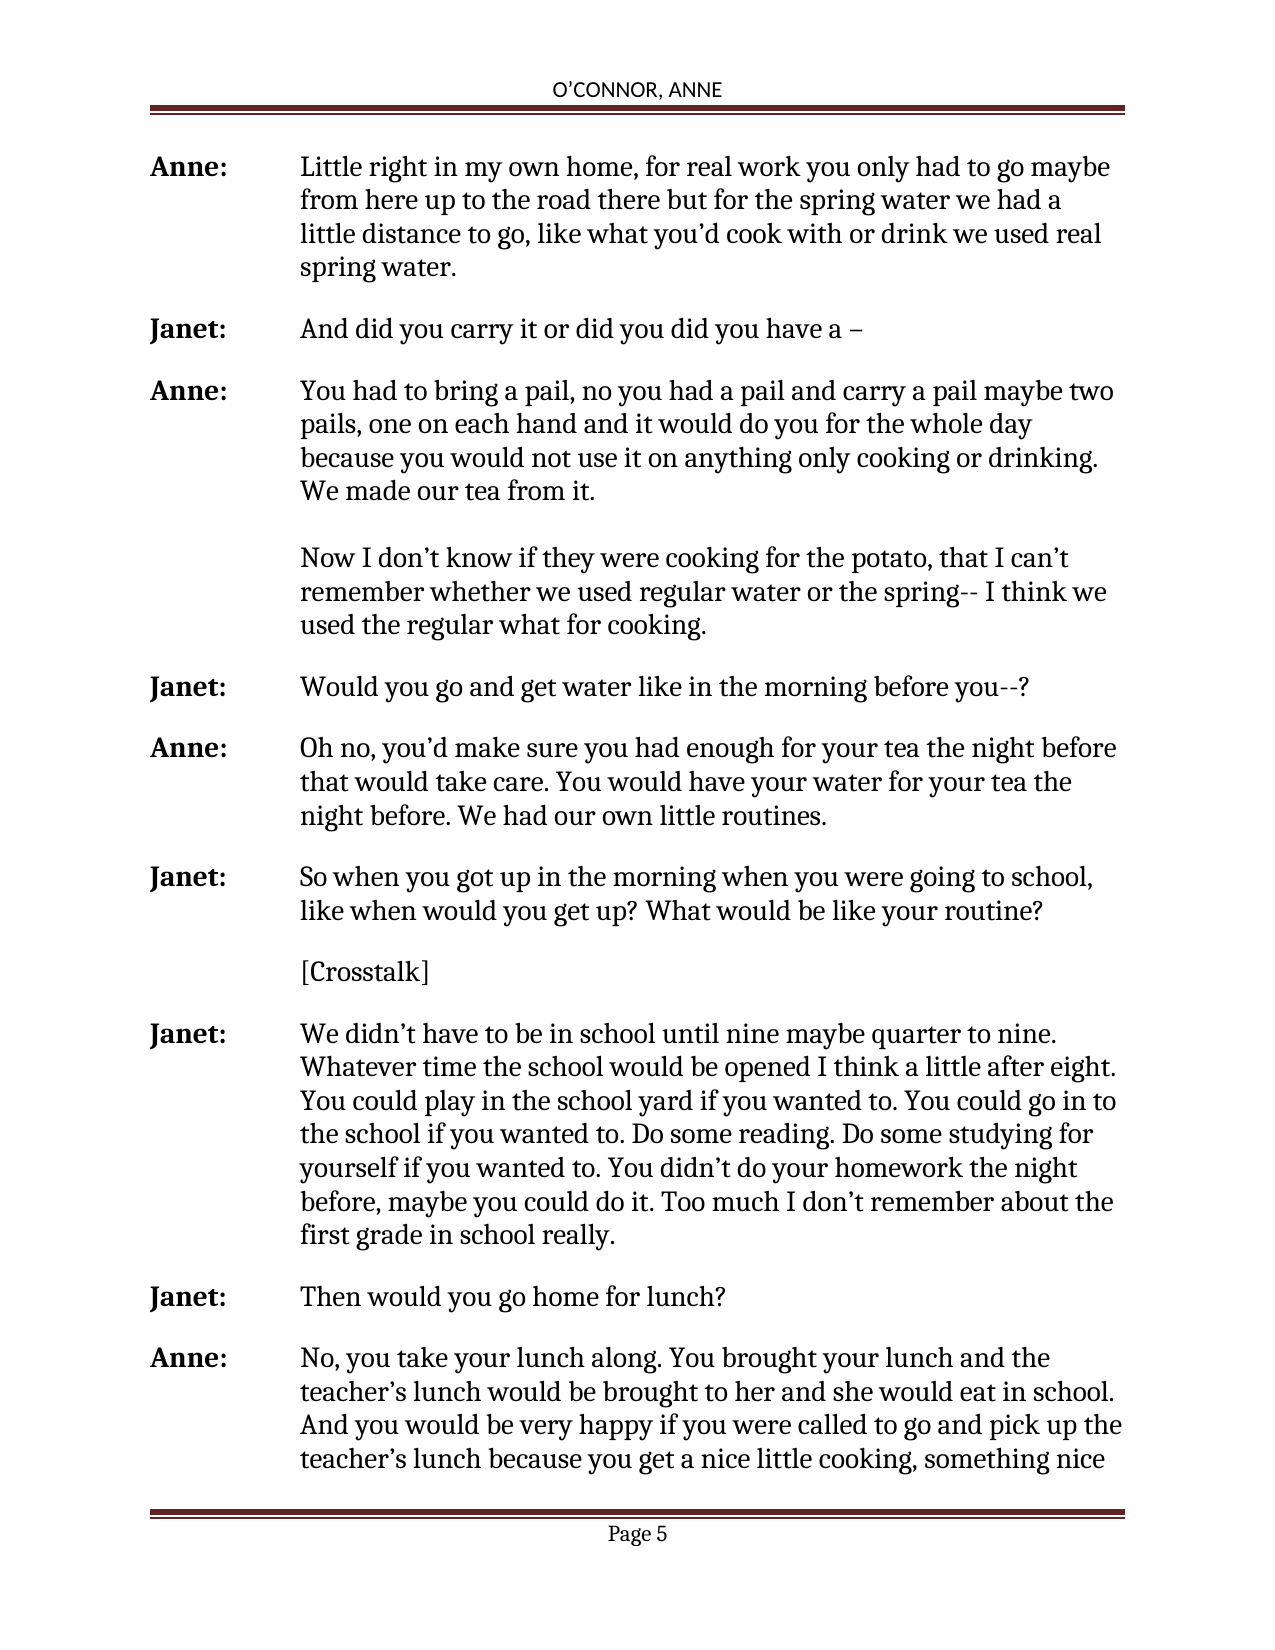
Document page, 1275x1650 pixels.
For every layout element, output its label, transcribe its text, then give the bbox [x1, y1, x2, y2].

text Anne: Little right in my own home, for real work you only had to go maybe from here up to the road there but for the spring water we had a little distance to go, like what you’d cook with or drink we used real spring water. [150, 150, 1125, 284]
text Janet: Then would you go home for lunch? [150, 1280, 1125, 1313]
text Now I don’t know if they were cooking for the potato, that I can’t remember whether we used regular water or the spring-- I think we used the regular what for cooking. [300, 541, 1125, 642]
text Janet: And did you carry it or did you did you have a – [150, 312, 1125, 346]
text [Crosstalk] [150, 955, 1125, 989]
text Janet: We didn’t have to be in school until nine maybe quarter to nine. Whatever time the school would be opened I think a little after eight. You could play in the school yard if you wanted to. You could go in to the school if you wanted to. Do some reading. Do some studying for yourself if you wanted to. You didn’t do your homework the night before, maybe you could do it. Too much I don’t remember about the first grade in school really. [150, 1017, 1125, 1252]
text Janet: So when you got up in the morning when you were going to school, like when would you get up? What would be like your routine? [150, 860, 1125, 927]
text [150, 1341, 1125, 1476]
text Anne: Oh no, you’d make sure you had enough for your tea the night before that would take care. You would have your water for your tea the night before. We had our own little routines. [150, 732, 1125, 832]
text Anne: You had to bring a pail, no you had a pail and carry a pail maybe two pails, one on each hand and it would do you for the whole day because you would not use it on anything only cooking or drinking. We made our tea from it. [150, 374, 1125, 508]
text Janet: Would you go and get water like in the morning before you--? [150, 670, 1125, 704]
